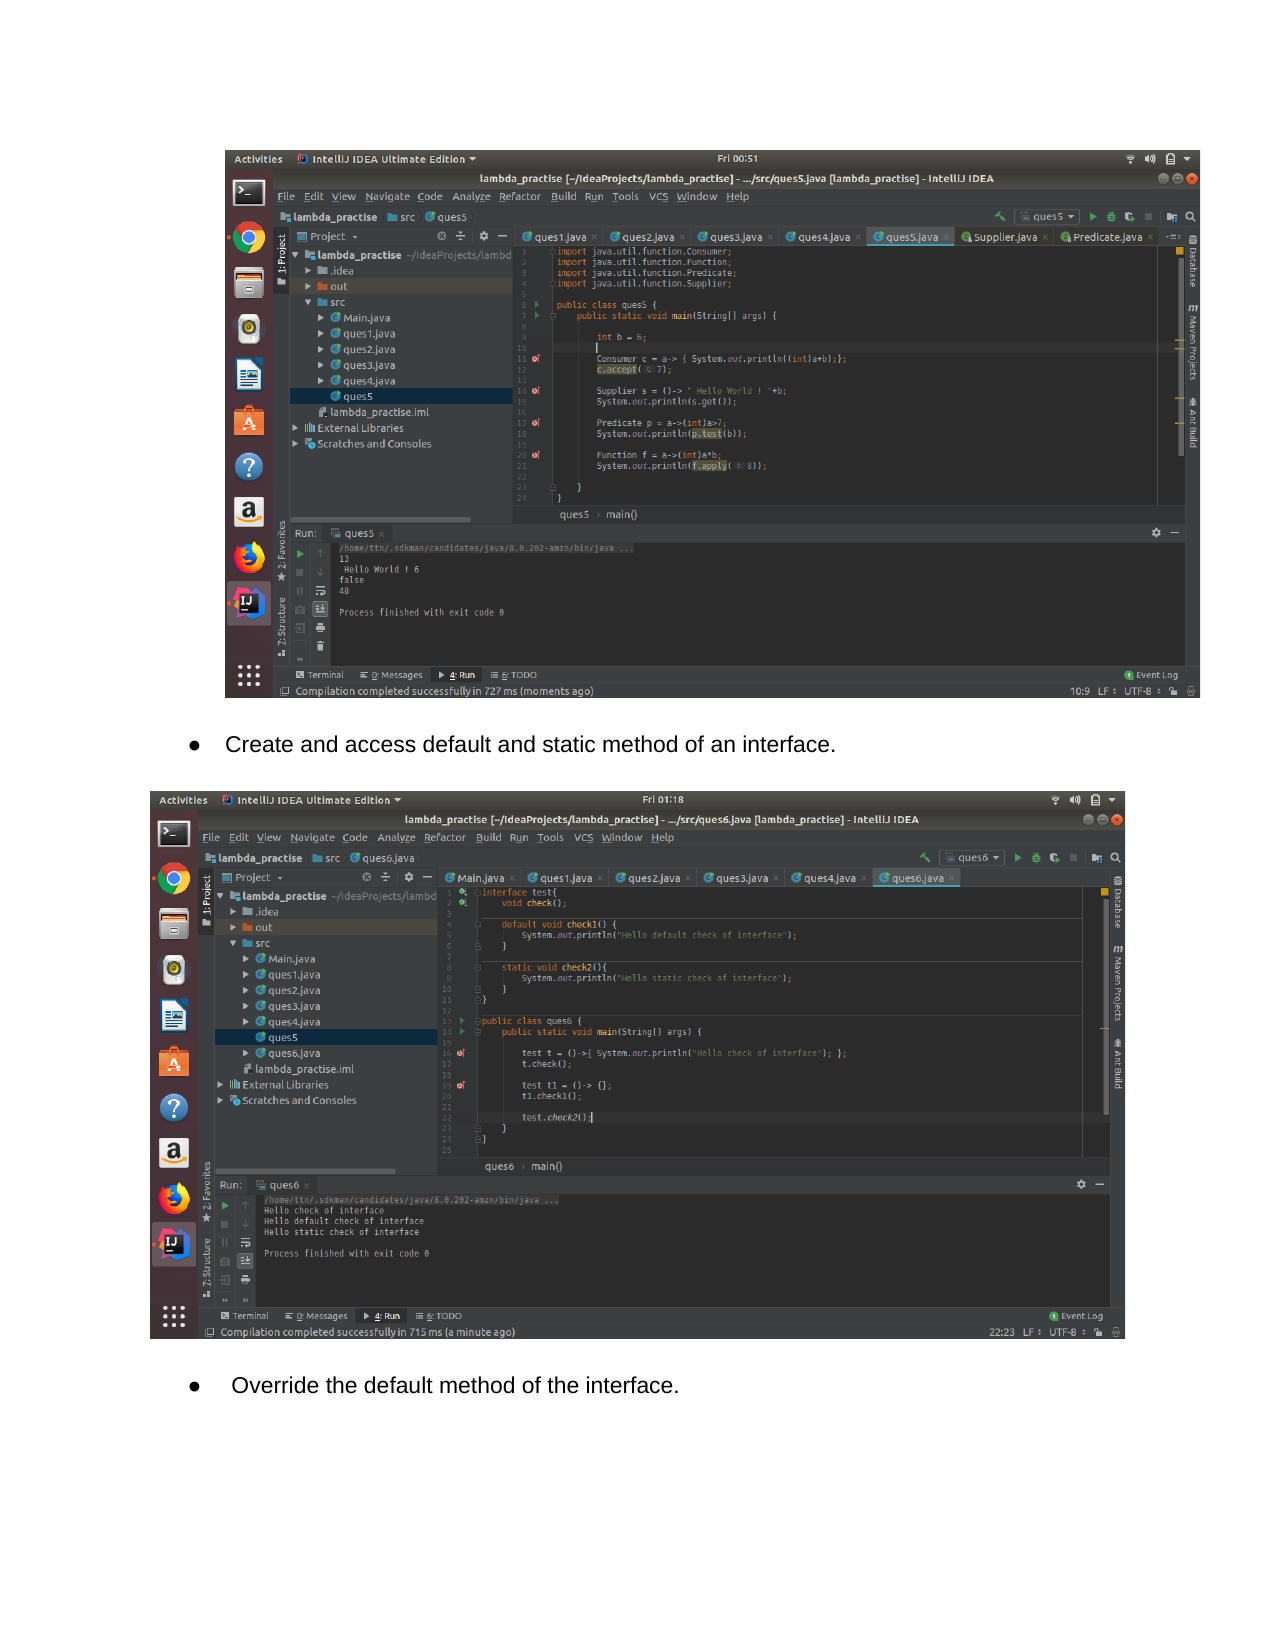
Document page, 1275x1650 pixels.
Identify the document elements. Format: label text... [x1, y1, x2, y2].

picture [225, 150, 1200, 698]
list Create and access default and static method of an interface. [187, 731, 1125, 758]
list Override the default method of the interface. [187, 1372, 1125, 1398]
picture [150, 791, 1125, 1339]
